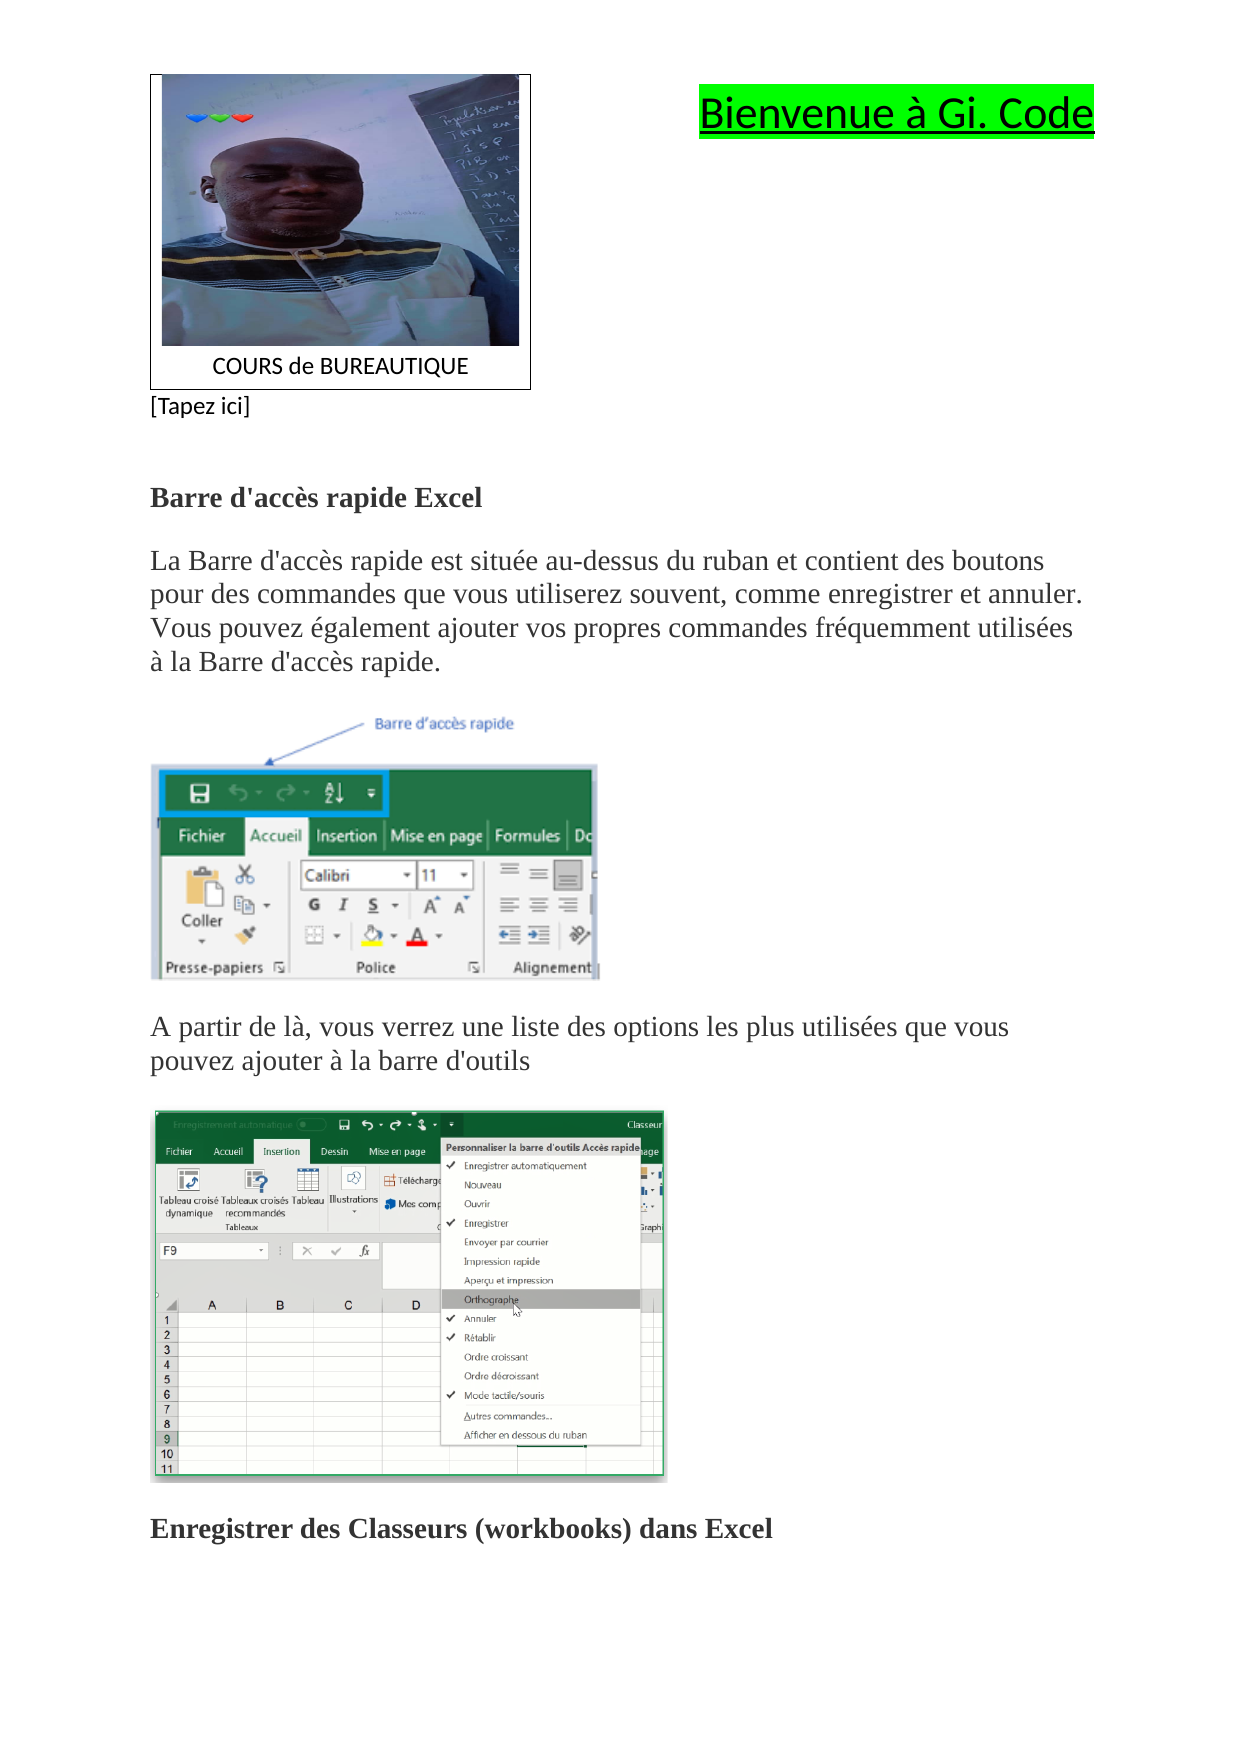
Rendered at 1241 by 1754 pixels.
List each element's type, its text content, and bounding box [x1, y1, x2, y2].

subtitle Enregistrer des Classeurs (workbooks) dans Excel [150, 1512, 1090, 1545]
picture [150, 1105, 668, 1483]
picture [150, 706, 600, 981]
picture [161, 74, 520, 346]
subtitle Barre d'accès rapide Excel [150, 480, 1090, 514]
text A partir de là, vous verrez une liste des options les plus utilisées que vous pouvez ajouter à la barre d'outils [150, 1009, 1090, 1076]
text La Barre d'accès rapide est située au-dessus du ruban et contient des boutons pour des commandes que vous utiliserez souvent, comme enregistrer et annuler. Vous pouvez également ajouter vos propres commandes fréquemment utilisées à la Barre d'accès rapide. [150, 543, 1090, 677]
